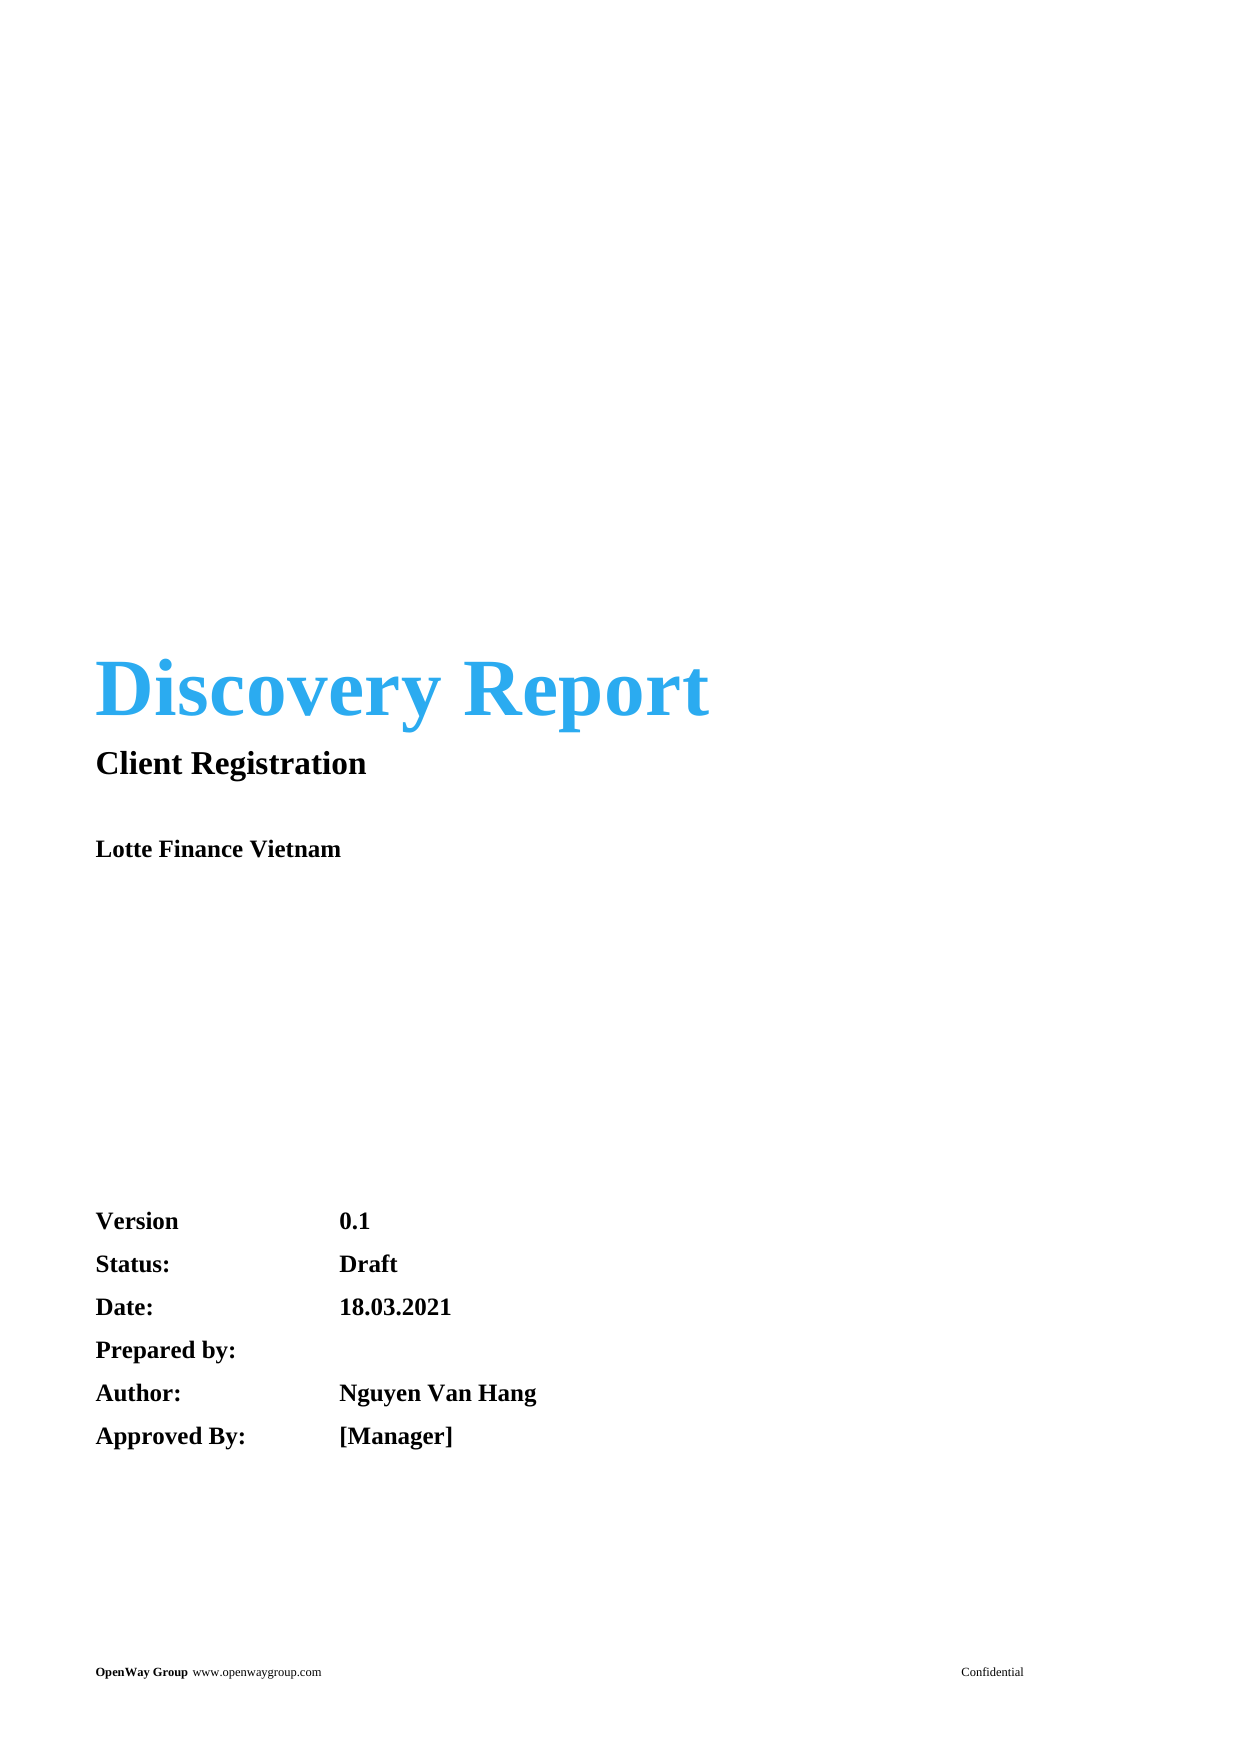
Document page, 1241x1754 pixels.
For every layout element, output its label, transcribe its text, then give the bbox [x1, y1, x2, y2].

text Lotte Finance Vietnam [95, 814, 1152, 868]
text Status: Draft [95, 1249, 1152, 1278]
text Author: Nguyen Van Hang [95, 1378, 1152, 1407]
text Date: [95, 1292, 1152, 1321]
text Approved By: [95, 1421, 1152, 1450]
text Prepared by: [95, 1335, 1152, 1364]
text Version .1 [95, 1206, 1152, 1234]
